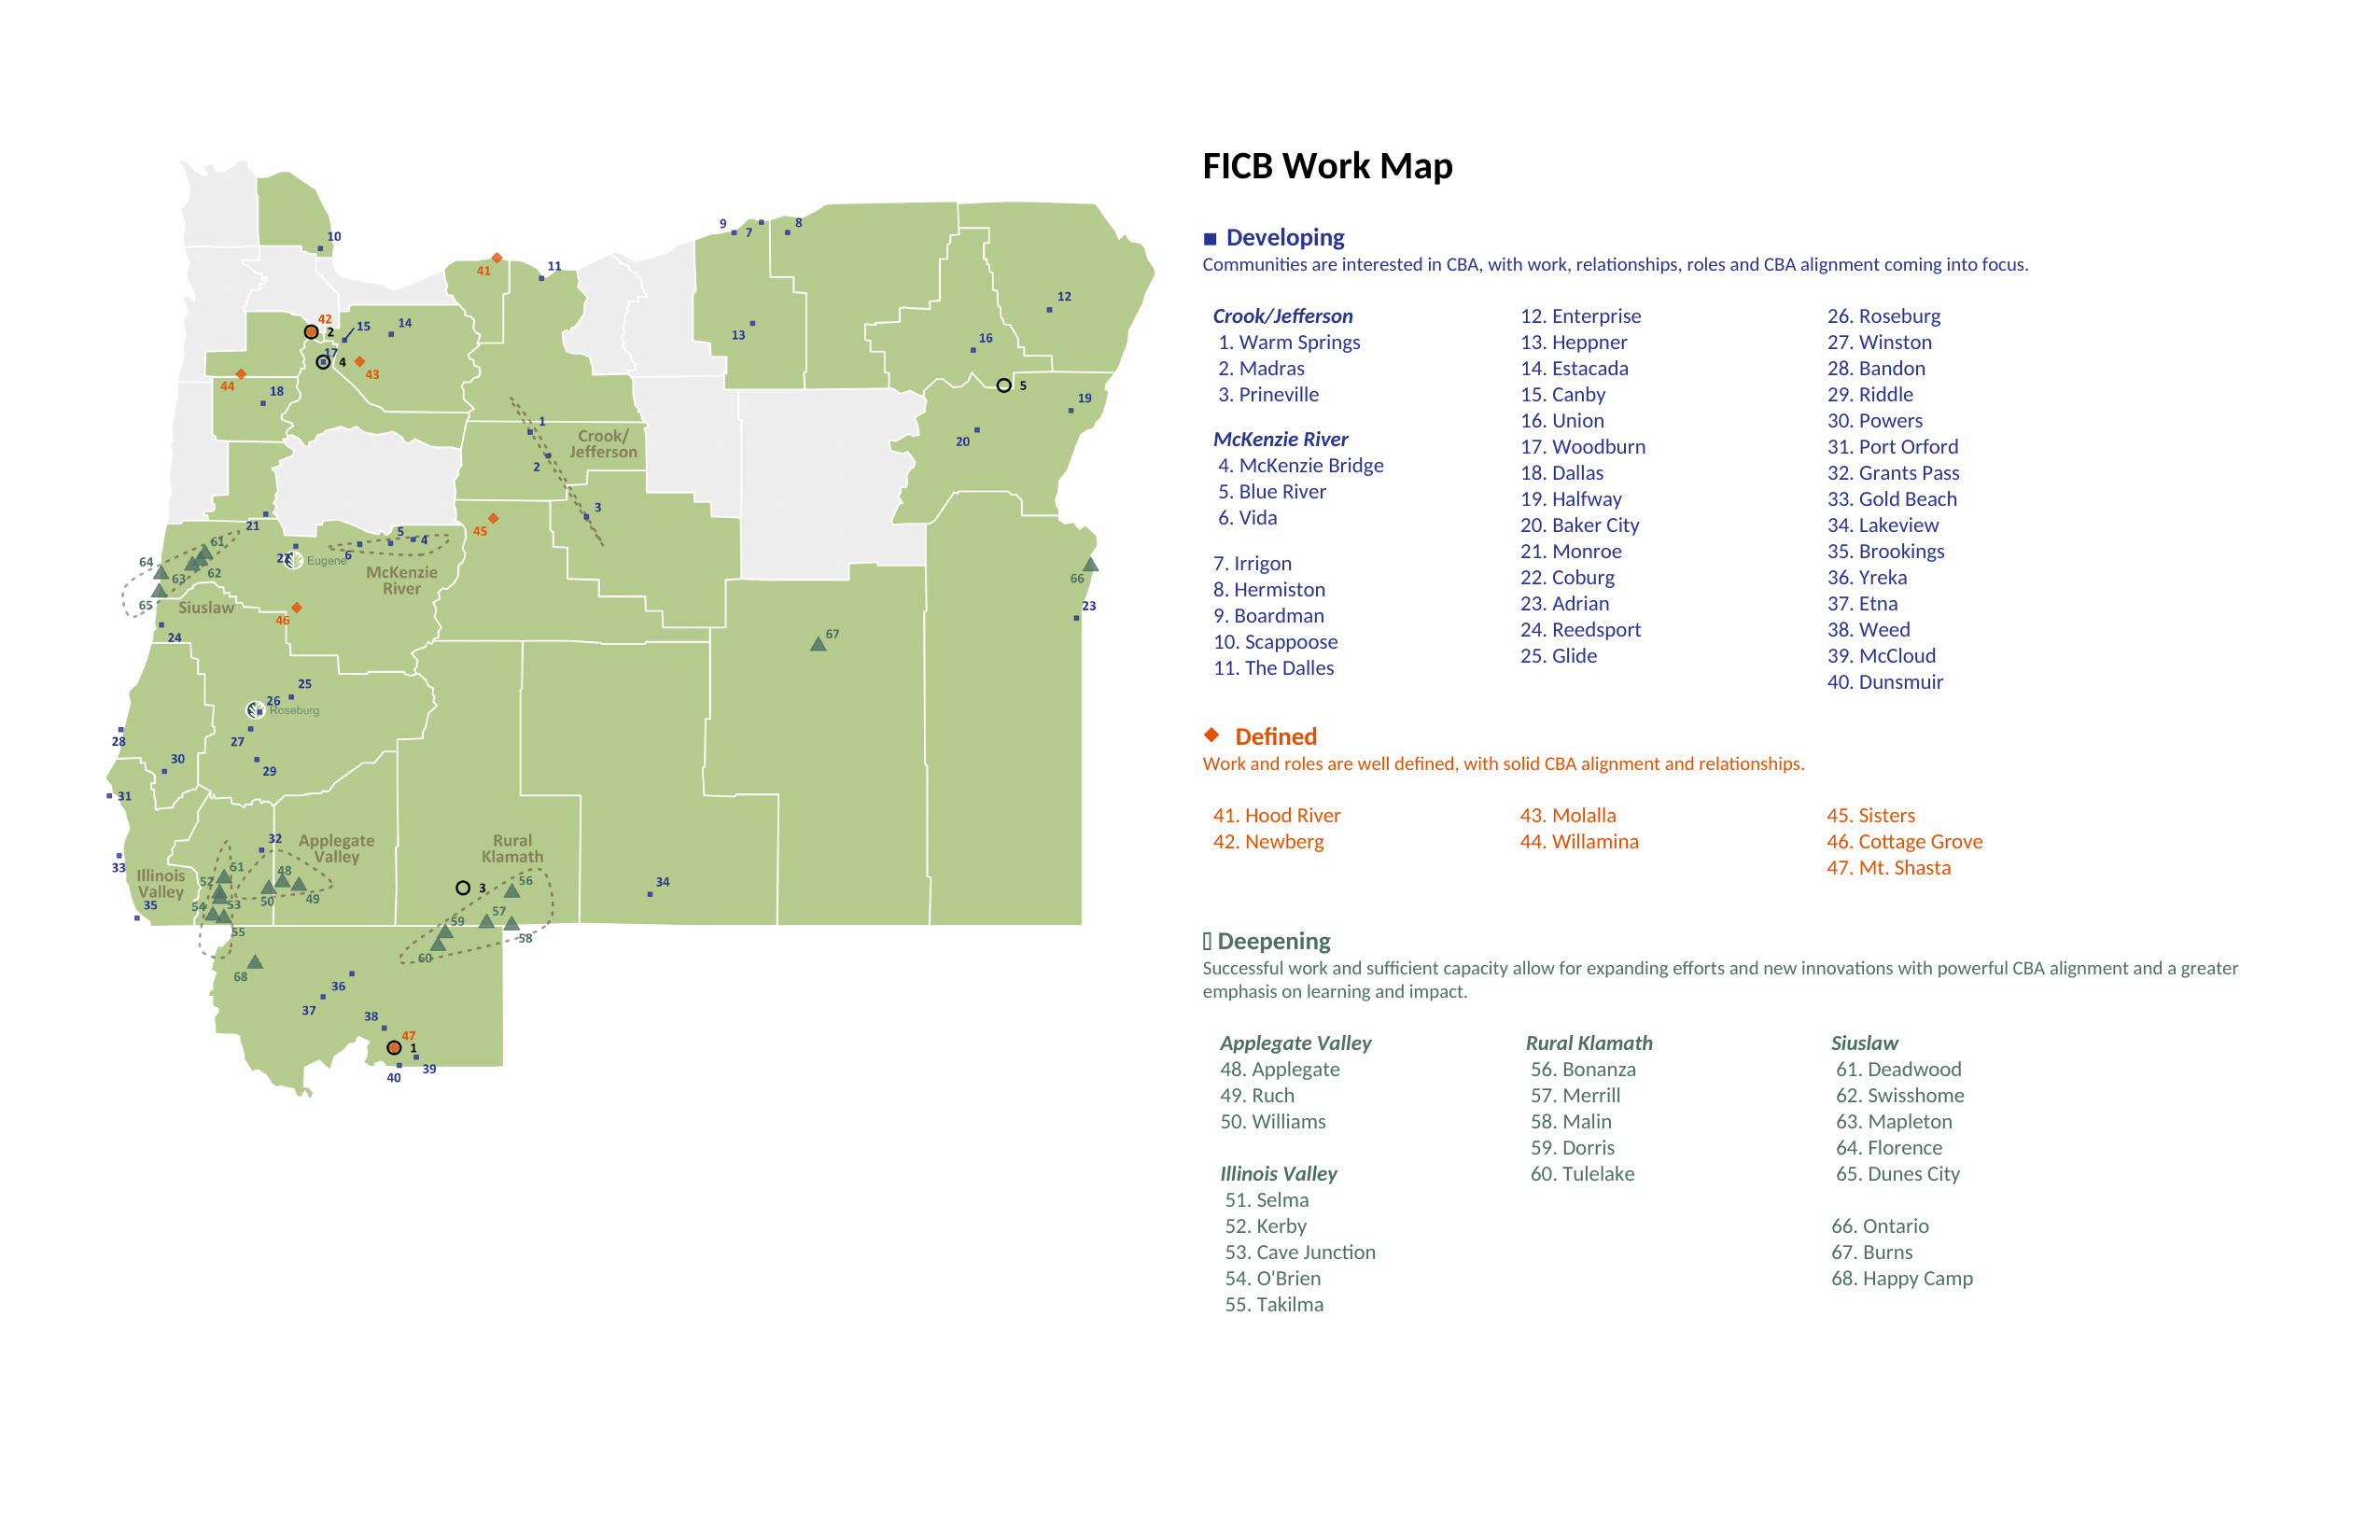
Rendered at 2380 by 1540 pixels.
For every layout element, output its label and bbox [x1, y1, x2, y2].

table_header [105, 132, 1192, 1317]
picture [105, 105, 1155, 1155]
table_header [1193, 132, 2286, 1317]
